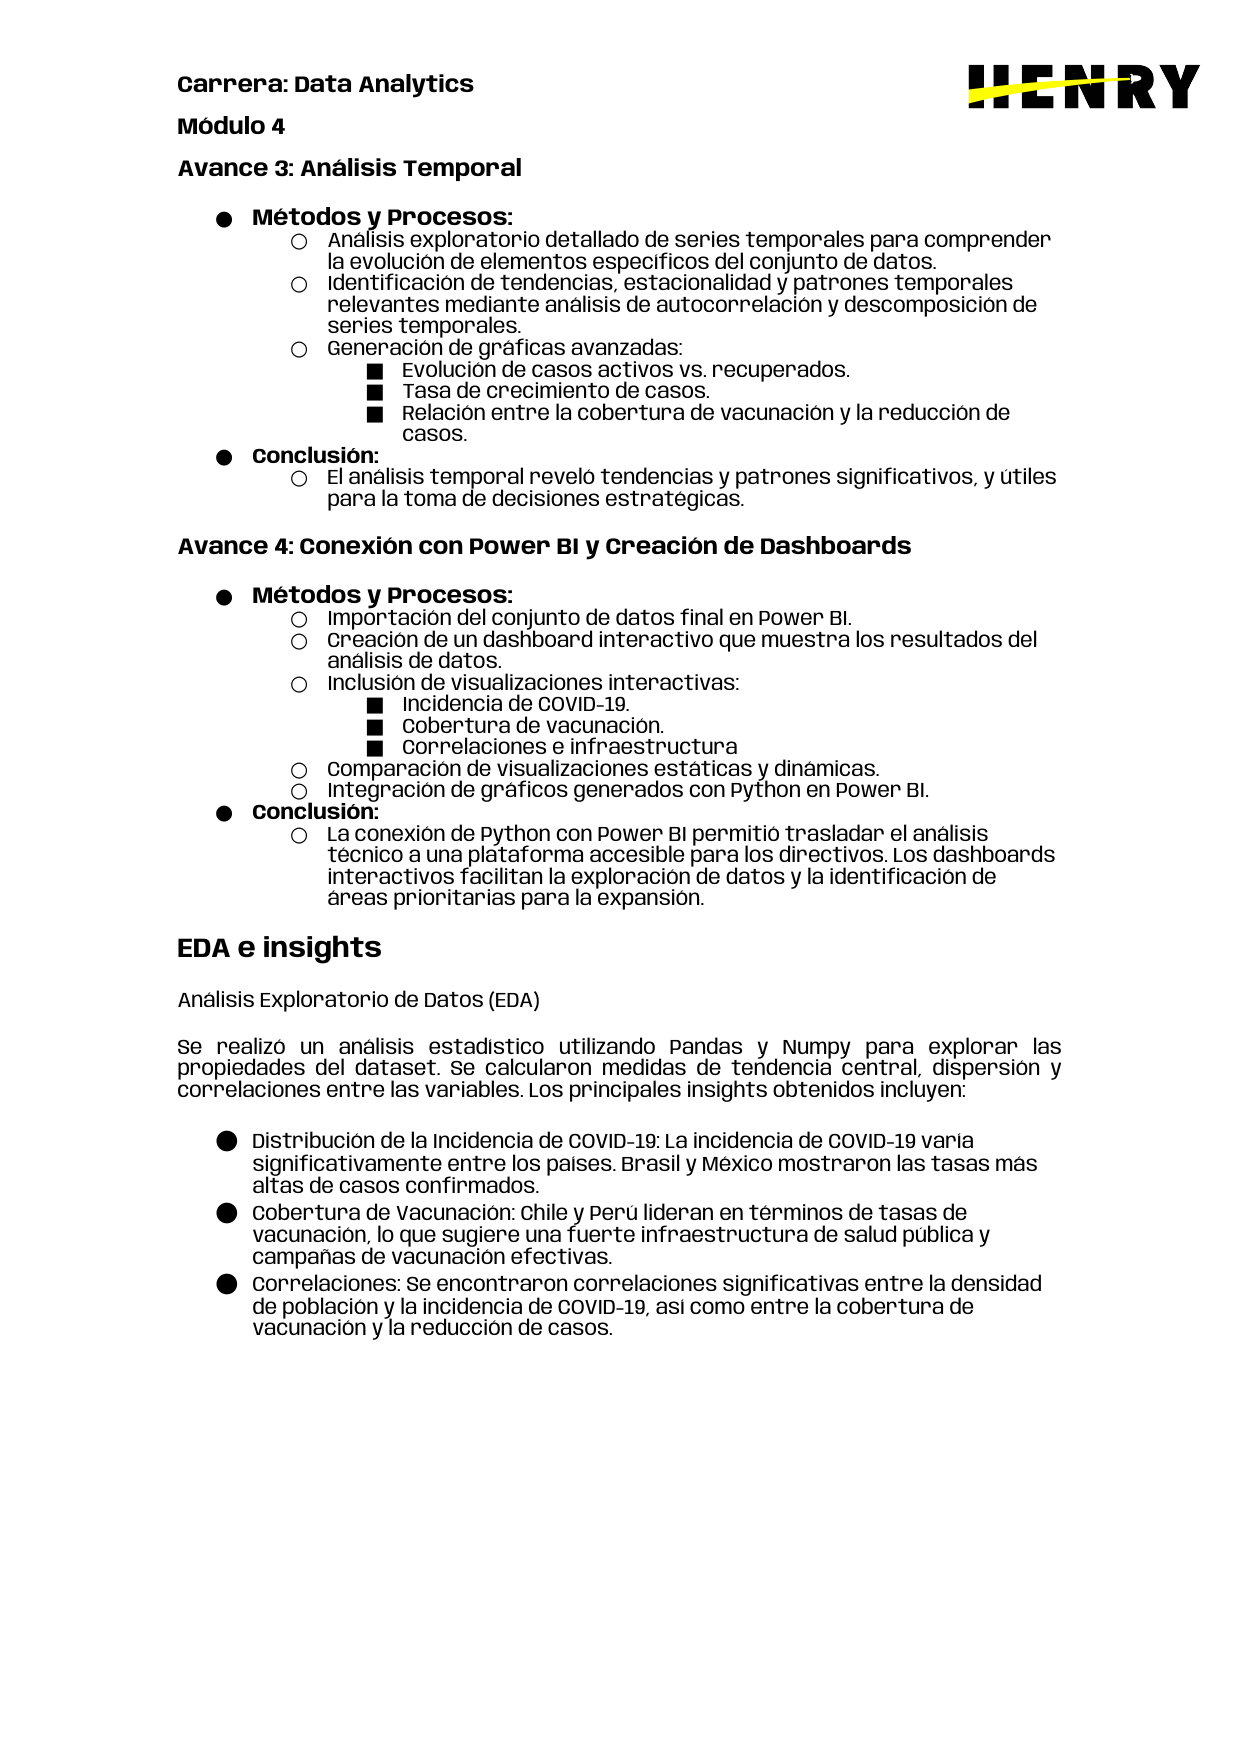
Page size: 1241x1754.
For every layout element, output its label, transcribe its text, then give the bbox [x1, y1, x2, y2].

subtitle Cobertura de Vacunación: Chile y Perú lideran en términos de tasas de vacunación, lo que sugiere una fuerte infraestructura de salud pública y campañas de vacunación efectivas. [215, 1198, 1063, 1269]
subtitle Conclusión: [215, 803, 1063, 824]
subtitle Se realizó un análisis estadístico utilizando Pandas y Numpy para explorar las propiedades del dataset. Se calcularon medidas de tendencia central, dispersión y correlaciones entre las variables. Los principales insights obtenidos incluyen: [177, 1037, 1063, 1102]
subtitle Relación entre la cobertura de vacunación y la reducción de casos. [365, 403, 1063, 447]
subtitle Generación de gráficas avanzadas: [290, 339, 1063, 360]
subtitle Métodos y Procesos: [215, 585, 1063, 609]
subtitle Creación de un dashboard interactivo que muestra los resultados del análisis de datos. [290, 630, 1063, 673]
subtitle Métodos y Procesos: [215, 207, 1063, 231]
subtitle Correlaciones e infraestructura [365, 738, 1063, 760]
subtitle Análisis exploratorio detallado de series temporales para comprender la evolución de elementos específicos del conjunto de datos. [290, 231, 1063, 274]
subtitle La conexión de Python con Power BI permitió trasladar el análisis técnico a una plataforma accesible para los directivos. Los dashboards interactivos facilitan la exploración de datos y la identificación de áreas prioritarias para la expansión. [290, 824, 1063, 911]
subtitle Importación del conjunto de datos final en Power BI. [290, 609, 1063, 630]
subtitle Avance 4: Conexión con Power BI y Creación de Dashboards [177, 536, 1063, 560]
subtitle Incidencia de COVID-19. [365, 695, 1063, 717]
subtitle Inclusión de visualizaciones interactivas: [290, 673, 1063, 695]
subtitle Distribución de la Incidencia de COVID-19: La incidencia de COVID-19 varía significativamente entre los países. Brasil y México mostraron las tasas más altas de casos confirmados. [215, 1127, 1063, 1198]
subtitle Comparación de visualizaciones estáticas y dinámicas. [290, 760, 1063, 781]
subtitle El análisis temporal reveló tendencias y patrones significativos, y útiles para la toma de decisiones estratégicas. [290, 468, 1063, 511]
subtitle Integración de gráficos generados con Python en Power BI. [290, 781, 1063, 803]
subtitle Evolución de casos activos vs. recuperados. [365, 360, 1063, 382]
subtitle Correlaciones: Se encontraron correlaciones significativas entre la densidad de población y la incidencia de COVID-19, así como entre la cobertura de vacunación y la reducción de casos. [215, 1269, 1063, 1341]
subtitle Identificación de tendencias, estacionalidad y patrones temporales relevantes mediante análisis de autocorrelación y descomposición de series temporales. [290, 274, 1063, 339]
subtitle Análisis Exploratorio de Datos (EDA) [177, 991, 1063, 1012]
subtitle Conclusión: [215, 447, 1063, 468]
subtitle Avance 3: Análisis Temporal [177, 158, 1063, 182]
subtitle Tasa de crecimiento de casos. [365, 382, 1063, 403]
subtitle EDA e insights [177, 936, 1063, 964]
picture [949, 30, 1232, 140]
subtitle Cobertura de vacunación. [365, 717, 1063, 738]
